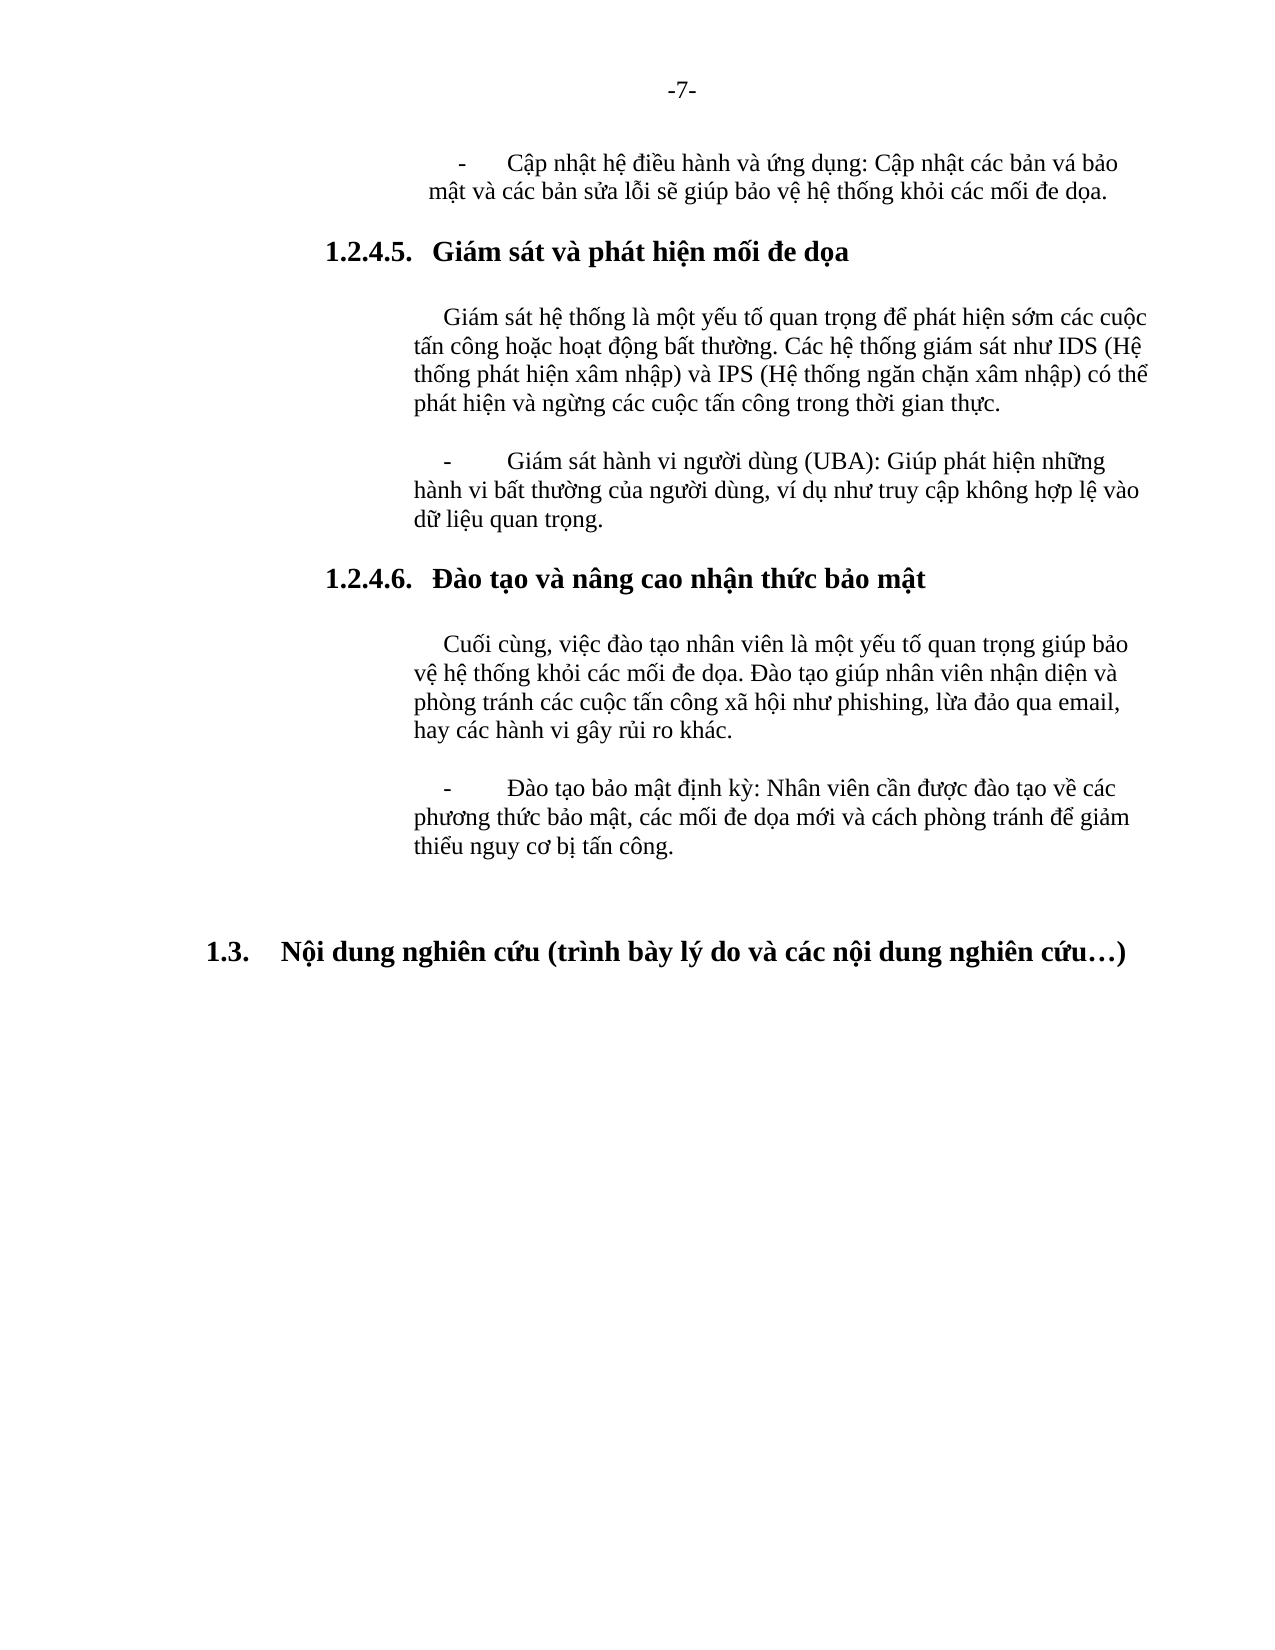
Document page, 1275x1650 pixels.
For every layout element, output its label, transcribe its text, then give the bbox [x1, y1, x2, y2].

text Cuối cùng, việc đào tạo nhân viên là một yếu tố quan trọng giúp bảo vệ hệ thống khỏi các mối đe dọa. Đào tạo giúp nhân viên nhận diện và phòng tránh các cuộc tấn công xã hội như phishing, lừa đảo qua email, hay các hành vi gây rủi ro khác. [413, 629, 1157, 744]
list Đào tạo bảo mật định kỳ: Nhân viên cần được đào tạo về các phương thức bảo mật, các mối đe dọa mới và cách phòng tránh để giảm thiểu nguy cơ bị tấn công. [413, 773, 1157, 860]
list Đào tạo và nâng cao nhận thức bảo mật [325, 562, 1157, 595]
list Giám sát và phát hiện mối đe dọa [325, 234, 1157, 268]
text Giám sát hệ thống là một yếu tố quan trọng để phát hiện sớm các cuộc tấn công hoặc hoạt động bất thường. Các hệ thống giám sát như IDS (Hệ thống phát hiện xâm nhập) và IPS (Hệ thống ngăn chặn xâm nhập) có thể phát hiện và ngừng các cuộc tấn công trong thời gian thực. [413, 302, 1157, 417]
list Cập nhật hệ điều hành và ứng dụng: Cập nhật các bản vá bảo mật và các bản sửa lỗi sẽ giúp bảo vệ hệ thống khỏi các mối đe dọa. [428, 148, 1157, 205]
list Giám sát hành vi người dùng (UBA): Giúp phát hiện những hành vi bất thường của người dùng, ví dụ như truy cập không hợp lệ vào dữ liệu quan trọng. [413, 446, 1157, 532]
list Nội dung nghiên cứu (trình bày lý do và các nội dung nghiên cứu…) [206, 934, 1157, 967]
